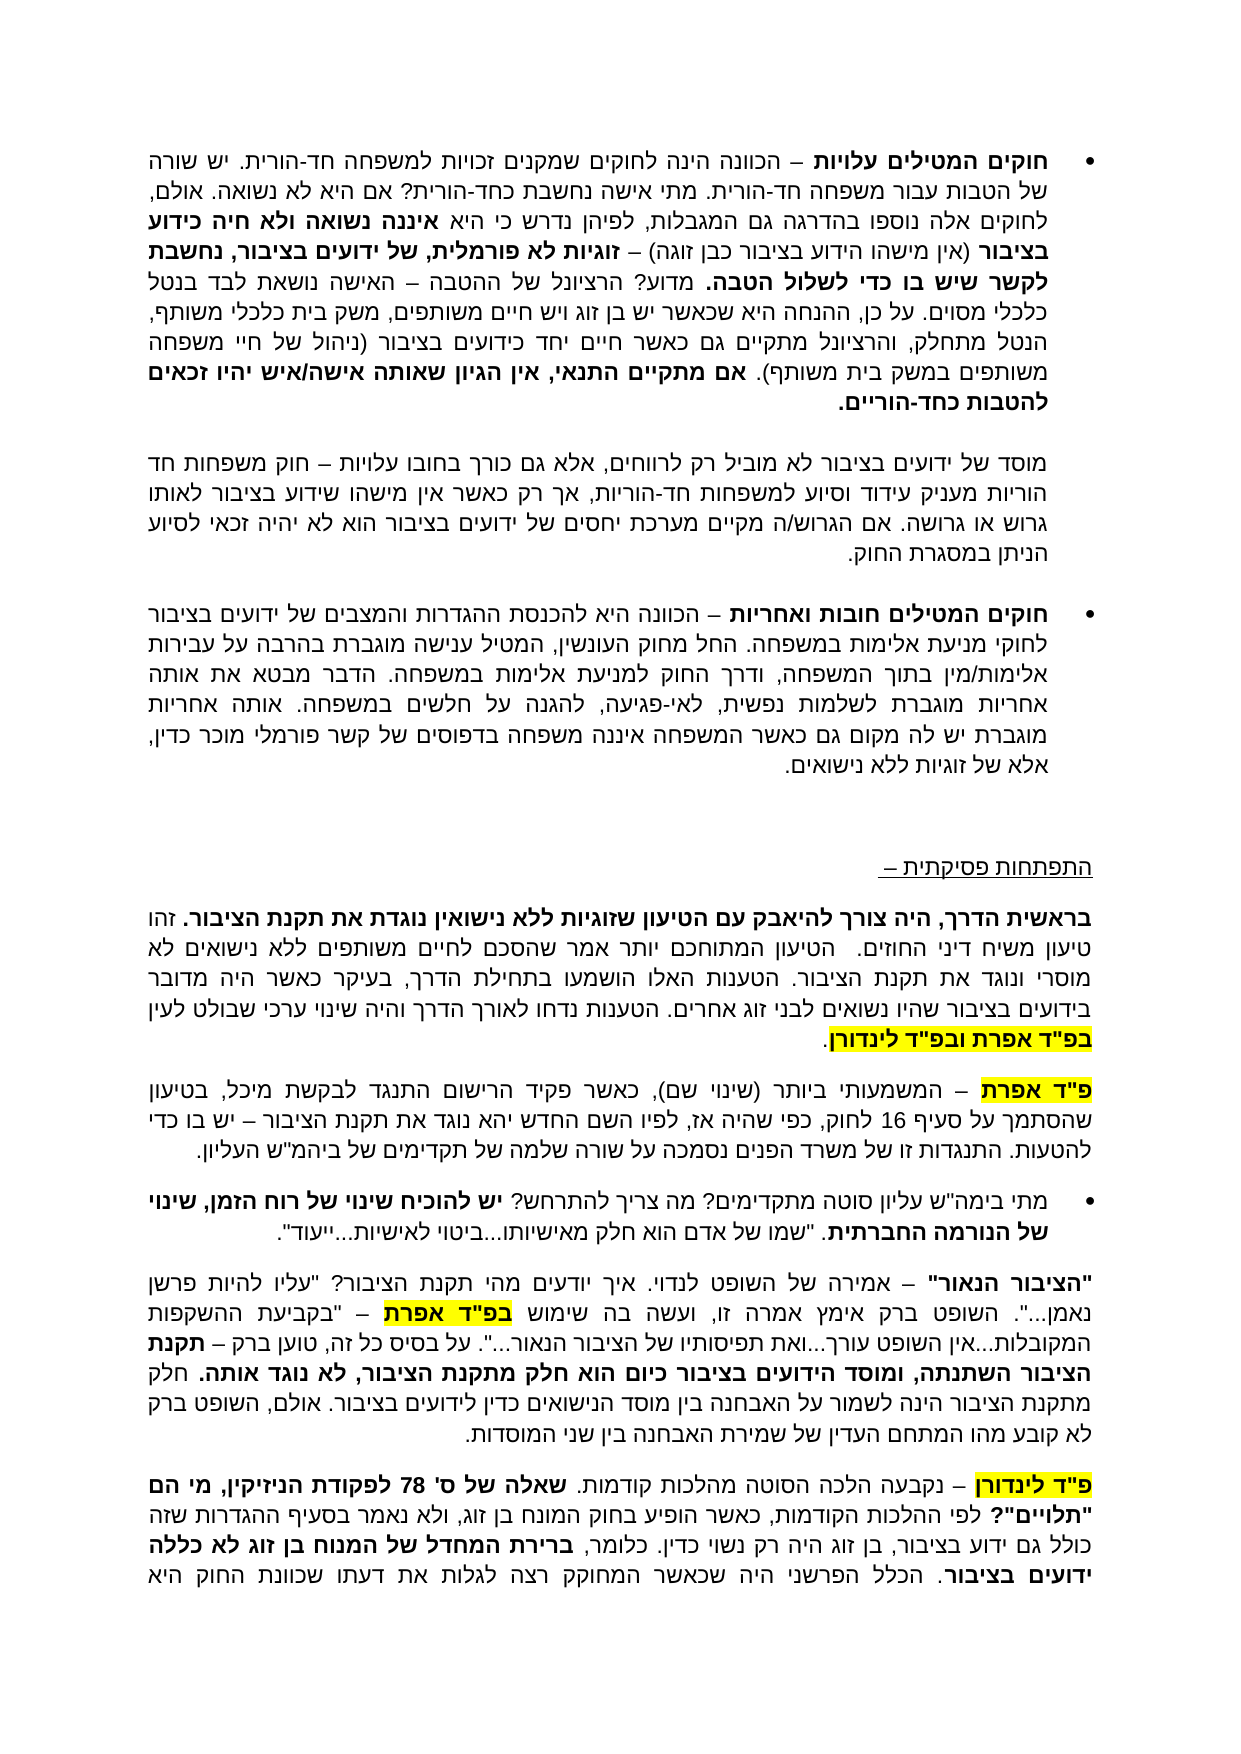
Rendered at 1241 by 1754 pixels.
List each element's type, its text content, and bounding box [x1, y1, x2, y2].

list מתי בימה"ש עליון סוטה מתקדימים? מה צריך להתרחש? יש להוכיח שינוי של רוח הזמן, שינוי של הנורמה החברתית. "שמו של אדם הוא חלק מאישיותו...ביטוי לאישיות...ייעוד". [148, 1188, 1086, 1245]
text "הציבור הנאור" – אמירה של השופט לנדוי. איך יודעים מהי תקנת הציבור? "עליו להיות פרשן נאמן...". השופט ברק אימץ אמרה זו, ועשה בה שימוש בפ"ד אפרת – "בקביעת ההשקפות המקובלות...אין השופט עורך...ואת תפיסותיו של הציבור הנאור...". על בסיס כל זה, טוען ברק – תקנת הציבור השתנתה, ומוסד הידועים בציבור כיום הוא חלק מתקנת הציבור, לא נוגד אותה. חלק מתקנת הציבור הינה לשמור על האבחנה בין מוסד הנישואים כדין לידועים בציבור. אולם, השופט ברק לא קובע מהו המתחם העדין של שמירת האבחנה בין שני המוסדות. [148, 1269, 1092, 1447]
text בראשית הדרך, היה צורך להיאבק עם הטיעון שזוגיות ללא נישואין נוגדת את תקנת הציבור. זהו טיעון משיח דיני החוזים. הטיעון המתוחכם יותר אמר שהסכם לחיים משותפים ללא נישואים לא מוסרי ונוגד את תקנת הציבור. הטענות האלו הושמעו בתחילת הדרך, בעיקר כאשר היה מדובר בידועים בציבור שהיו נשואים לבני זוג אחרים. הטענות נדחו לאורך הדרך והיה שינוי ערכי שבולט לעין בפ"ד אפרת ובפ"ד לינדורן. [148, 905, 1092, 1052]
list חוקים המטילים חובות ואחריות – הכוונה היא להכנסת ההגדרות והמצבים של ידועים בציבור לחוקי מניעת אלימות במשפחה. החל מחוק העונשין, המטיל ענישה מוגברת בהרבה על עבירות אלימות/מין בתוך המשפחה, ודרך החוק למניעת אלימות במשפחה. הדבר מבטא את אותה אחריות מוגברת לשלמות נפשית, לאי-פגיעה, להגנה על חלשים במשפחה. אותה אחריות מוגברת יש לה מקום גם כאשר המשפחה איננה משפחה בדפוסים של קשר פורמלי מוכר כדין, אלא של זוגיות ללא נישואים. [148, 601, 1086, 778]
text התפתחות פסיקתית – [148, 854, 1092, 880]
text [148, 1472, 1092, 1589]
list מוסד של ידועים בציבור לא מוביל רק לרווחים, אלא גם כורך בחובו עלויות – חוק משפחות חד הוריות מעניק עידוד וסיוע למשפחות חד-הוריות, אך רק כאשר אין מישהו שידוע בציבור לאותו גרוש או גרושה. אם הגרוש/ה מקיים מערכת יחסים של ידועים בציבור הוא לא יהיה זכאי לסיוע הניתן במסגרת החוק. [148, 450, 1049, 567]
text פ"ד אפרת – המשמעותי ביותר (שינוי שם), כאשר פקיד הרישום התנגד לבקשת מיכל, בטיעון שהסתמך על סעיף 16 לחוק, כפי שהיה אז, לפיו השם החדש יהא נוגד את תקנת הציבור – יש בו כדי להטעות. התנגדות זו של משרד הפנים נסמכה על שורה שלמה של תקדימים של ביהמ"ש העליון. [148, 1077, 1092, 1164]
list חוקים המטילים עלויות – הכוונה הינה לחוקים שמקנים זכויות למשפחה חד-הורית. יש שורה של הטבות עבור משפחה חד-הורית. מתי אישה נחשבת כחד-הורית? אם היא לא נשואה. אולם, לחוקים אלה נוספו בהדרגה גם המגבלות, לפיהן נדרש כי היא איננה נשואה ולא חיה כידוע בציבור (אין מישהו הידוע בציבור כבן זוגה) – זוגיות לא פורמלית, של ידועים בציבור, נחשבת לקשר שיש בו כדי לשלול הטבה. מדוע? הרציונל של ההטבה – האישה נושאת לבד בנטל כלכלי מסוים. על כן, ההנחה היא שכאשר יש בן זוג ויש חיים משותפים, משק בית כלכלי משותף, הנטל מתחלק, והרציונל מתקיים גם כאשר חיים יחד כידועים בציבור (ניהול של חיי משפחה משותפים במשק בית משותף). אם מתקיים התנאי, אין הגיון שאותה אישה/איש יהיו זכאים להטבות כחד-הוריים. [148, 148, 1086, 416]
